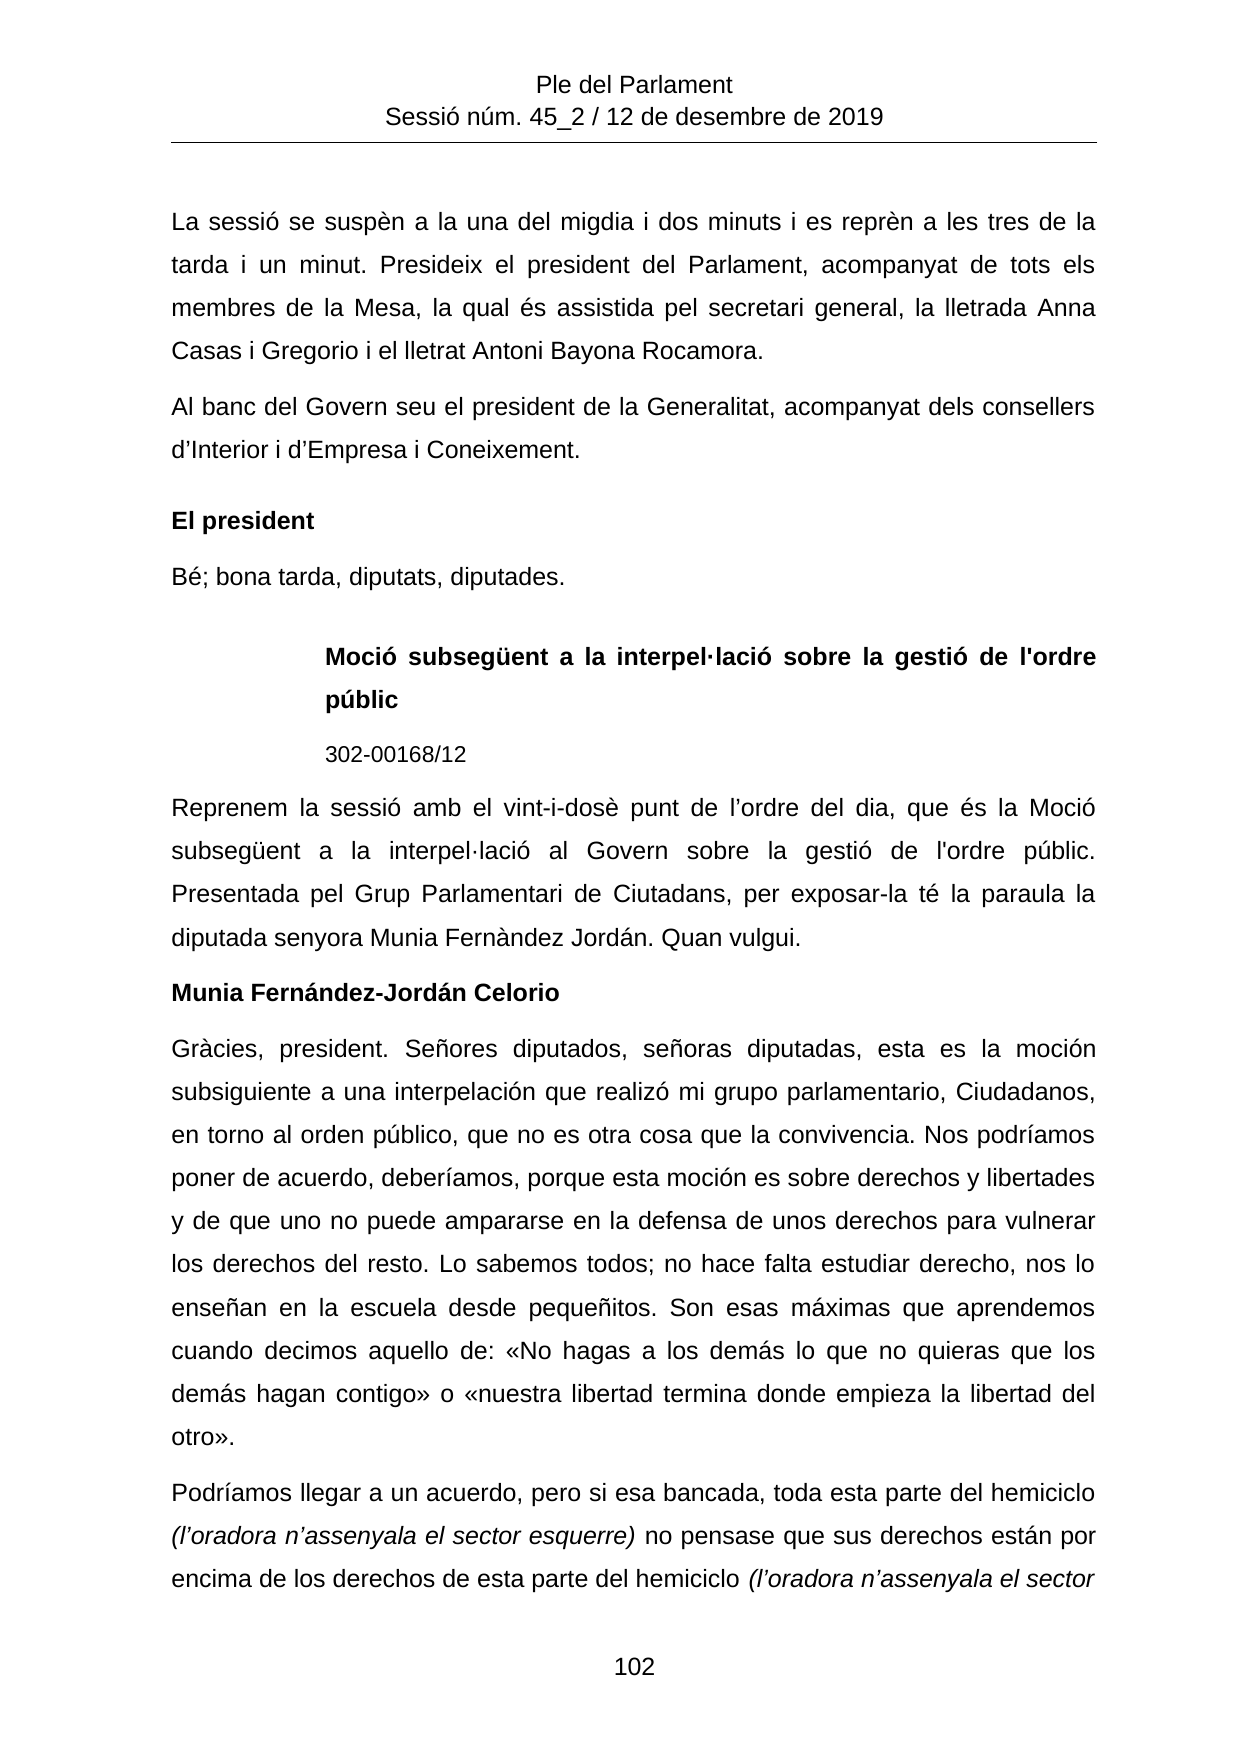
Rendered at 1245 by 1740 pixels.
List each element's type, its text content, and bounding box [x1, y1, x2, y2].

text Gràcies, president. Señores diputados, señoras diputadas, esta es la moción subsiguiente a una interpelación que realizó mi grupo parlamentario, Ciudadanos, en torno al orden público, que no es otra cosa que la convivencia. Nos podríamos poner de acuerdo, deberíamos, porque esta moción es sobre derechos y libertades y de que uno no puede ampararse en la defensa de unos derechos para vulnerar los derechos del resto. Lo sabemos todos; no hace falta estudiar derecho, nos lo enseñan en la escuela desde pequeñitos. Son esas máximas que aprendemos cuando decimos aquello de: «No hagas a los demás lo que no quieras que los demás hagan contigo» o «nuestra libertad termina donde empieza la libertad del otro». [171, 1034, 1097, 1451]
text La sessió se suspèn a la una del migdia i dos minuts i es reprèn a les tres de la tarda i un minut. Presideix el president del Parlament, acompanyat de tots els membres de la Mesa, la qual és assistida pel secretari general, la lletrada Anna Casas i Gregorio i el lletrat Antoni Bayona Rocamora. [171, 207, 1097, 365]
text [171, 1477, 1097, 1592]
text 302-00168/12 [325, 741, 1097, 767]
text Munia Fernández-Jordán Celorio [171, 978, 1097, 1007]
text Al banc del Govern seu el president de la Generalitat, acompanyat dels consellers d’Interior i d’Empresa i Coneixement. [171, 392, 1097, 464]
text El president [171, 506, 1097, 535]
text Moció subsegüent a la interpel·lació sobre la gestió de l'ordre públic [325, 642, 1097, 714]
text Bé; bona tarda, diputats, diputades. [171, 562, 1097, 591]
text Reprenem la sessió amb el vint-i-dosè punt de l’ordre del dia, que és la Moció subsegüent a la interpel·lació al Govern sobre la gestió de l'ordre públic. Presentada pel Grup Parlamentari de Ciutadans, per exposar-la té la paraula la diputada senyora Munia Fernàndez Jordán. Quan vulgui. [171, 793, 1097, 951]
